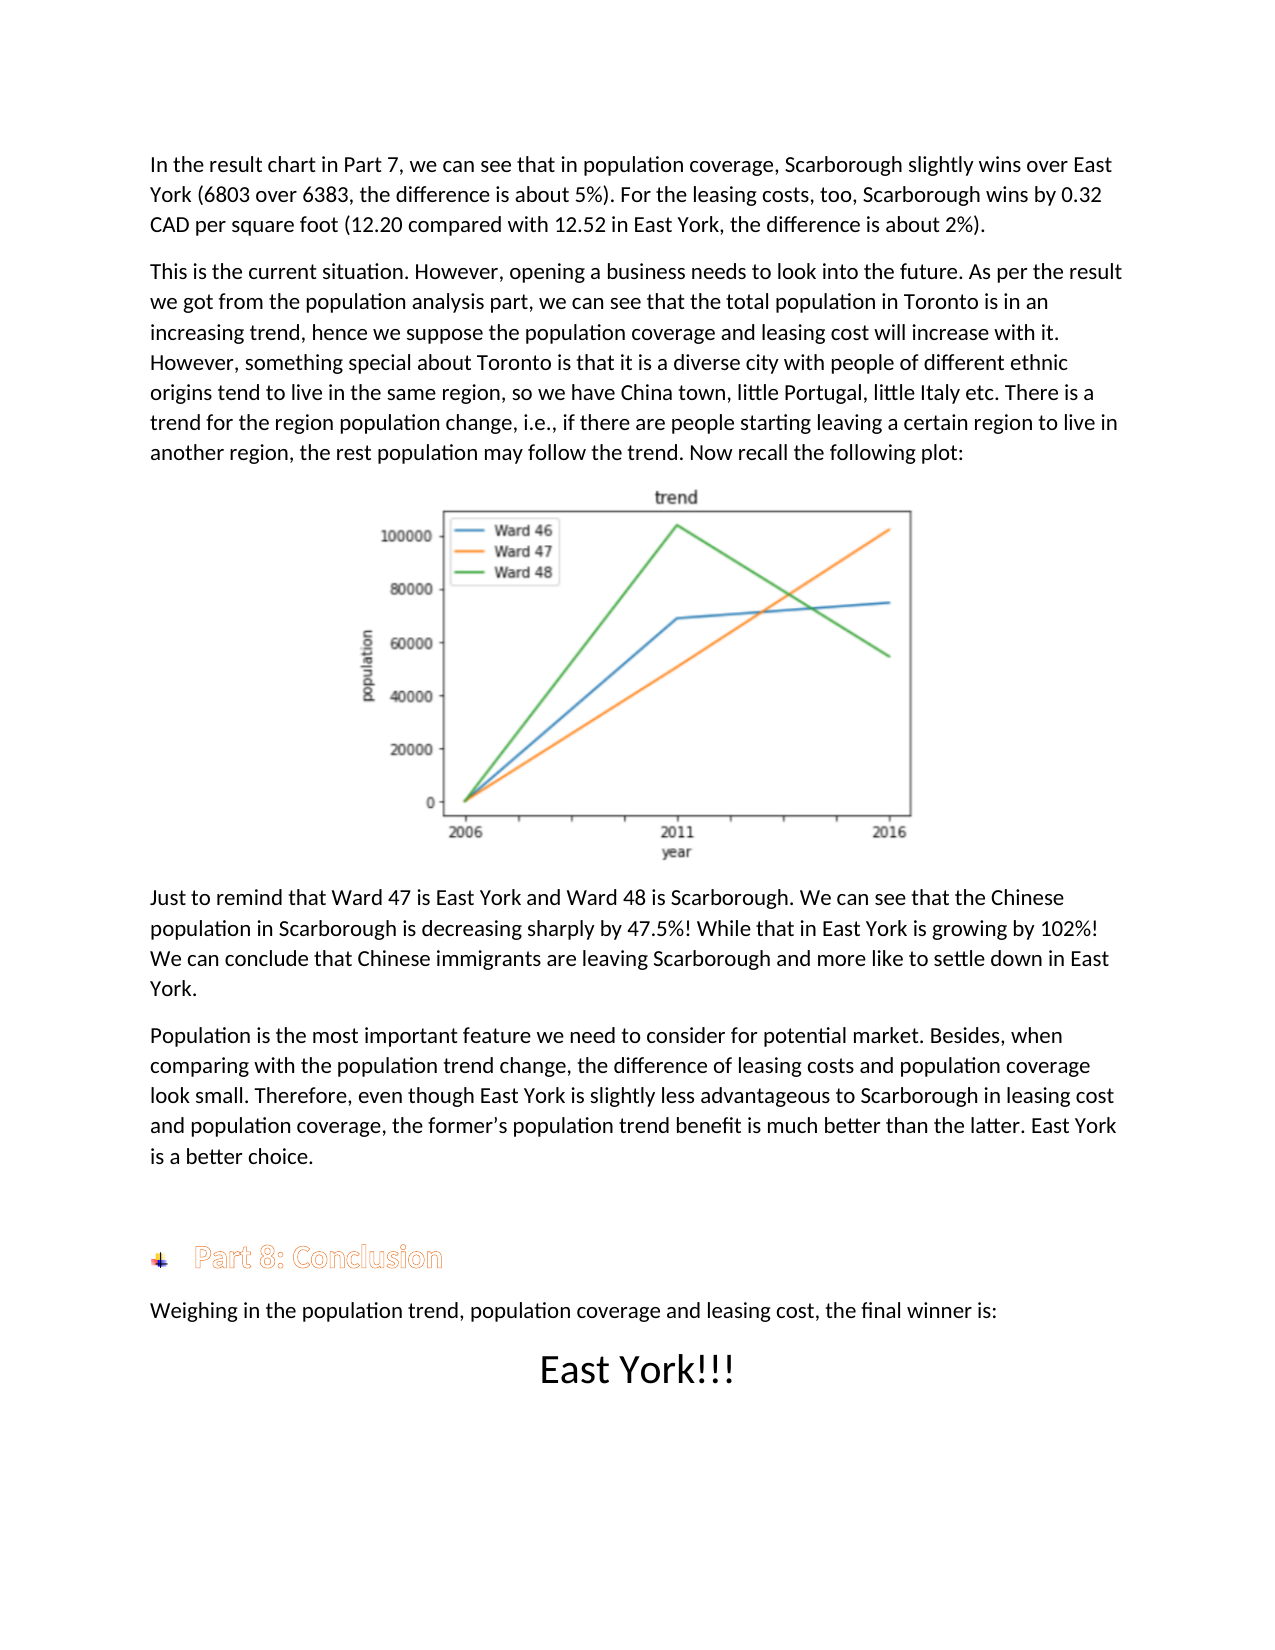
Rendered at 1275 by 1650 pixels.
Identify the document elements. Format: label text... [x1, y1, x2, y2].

text In the result chart in Part 7, we can see that in population coverage, Scarborough slightly wins over East York (6803 over 6383, the difference is about 5%). For the leasing costs, too, Scarborough wins by 0.32 CAD per square foot (12.20 compared with 12.52 in East York, the difference is about 2%). [150, 150, 1125, 238]
list Part 8: Conclusion [150, 1236, 1125, 1276]
text Just to remind that Ward 47 is East York and Ward 48 is Scarborough. We can see that the Chinese population in Scarborough is decreasing sharply by 47.5%! While that in East York is growing by 102%! We can conclude that Chinese immigrants are leaving Scarborough and more like to settle down in East York. [150, 883, 1125, 1002]
picture [346, 485, 929, 865]
text Weighing in the population trend, population coverage and leasing cost, the final winner is: [150, 1296, 1125, 1324]
picture [151, 1251, 168, 1268]
text East York!!! [150, 1343, 1125, 1394]
text Population is the most important feature we need to consider for potential market. Besides, when comparing with the population trend change, the difference of leasing costs and population coverage look small. Therefore, even though East York is slightly less advantageous to Scarborough in leasing cost and population coverage, the former’s population trend benefit is much better than the latter. East York is a better choice. [150, 1021, 1125, 1170]
text This is the current situation. However, opening a business needs to look into the future. As per the result we got from the population analysis part, we can see that the total population in Toronto is in an increasing trend, hence we suppose the population coverage and leasing cost will increase with it. However, something special about Toronto is that it is a diverse city with people of different ethnic origins tend to live in the same region, so we have China town, little Portugal, little Italy etc. There is a trend for the region population change, i.e., if there are people starting leaving a certain region to live in another region, the rest population may follow the trend. Now recall the following plot: [150, 257, 1125, 467]
